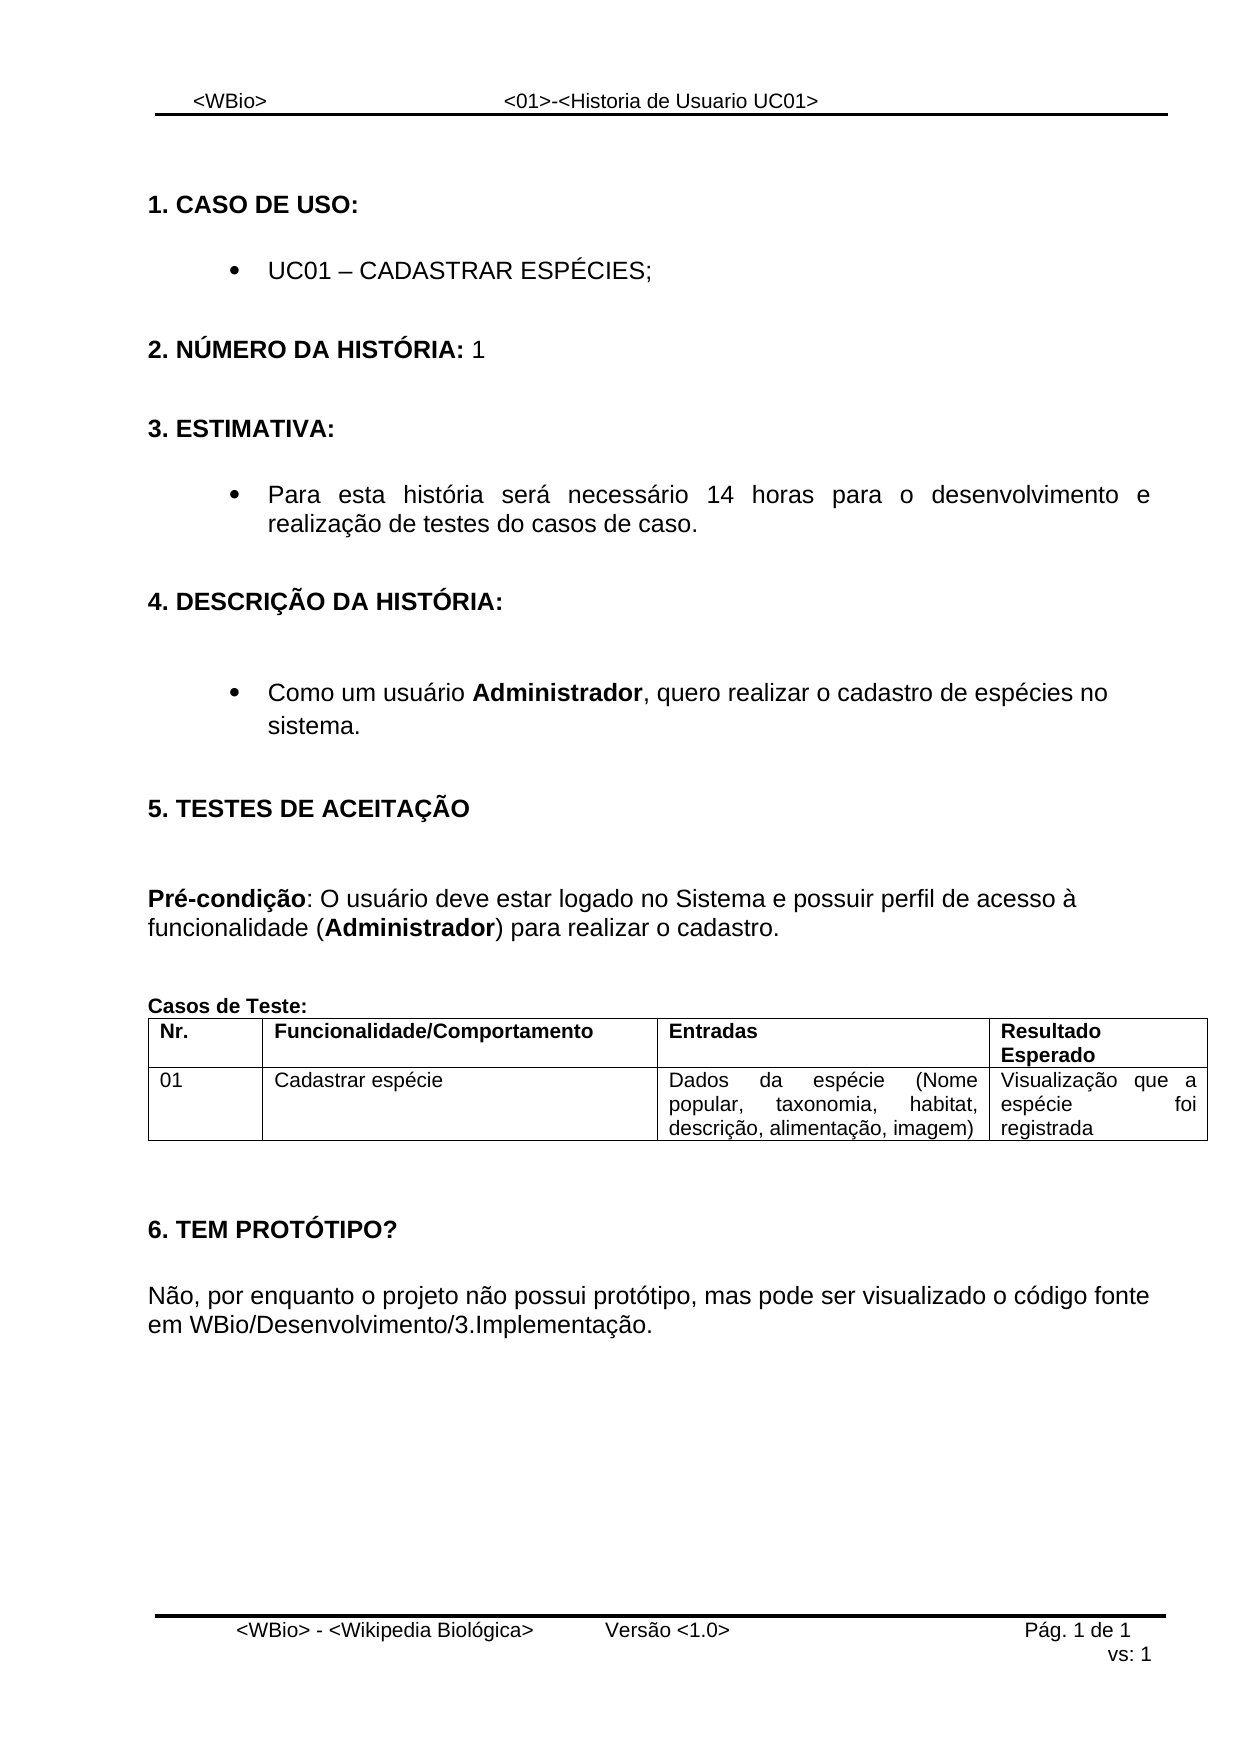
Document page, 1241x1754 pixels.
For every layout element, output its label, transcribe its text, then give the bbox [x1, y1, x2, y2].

list Como um usuário Administrador, quero realizar o cadastro de espécies no sistema. [230, 678, 1152, 739]
table_header Entradas [658, 1019, 989, 1067]
text Não, por enquanto o projeto não possui protótipo, mas pode ser visualizado o código fonte em WBio/Desenvolvimento/3.Implementação. [148, 1281, 1152, 1339]
table_cell 01 [149, 1068, 262, 1140]
text Casos de Teste: [148, 994, 1152, 1018]
text Descrição da história: [148, 587, 1152, 616]
table_header Funcionalidade/Comportamento [263, 1019, 657, 1067]
table_cell Visualização que a espécie foi registrada [990, 1068, 1207, 1140]
text tEM PROTÓTIPO? [148, 1215, 1152, 1244]
text número da história: 1 [148, 335, 1152, 363]
text caso de uso: [148, 190, 1152, 218]
table_cell Dados da espécie (Nome popular, taxonomia, habitat, descrição, alimentação, imagem) [658, 1068, 989, 1140]
table_cell Cadastrar espécie [263, 1068, 657, 1140]
table_header Nr. [149, 1019, 262, 1067]
text estimativa: [148, 413, 1152, 442]
list Para esta história será necessário 14 horas para o desenvolvimento e realização de testes do casos de caso. [230, 480, 1152, 537]
table_header Resultado Esperado [990, 1019, 1207, 1067]
text Pré-condição: O usuário deve estar logado no Sistema e possuir perfil de acesso à funcionalidade (Administrador) para realizar o cadastro. [148, 884, 1152, 941]
text TESTES DE ACEITAÇÃO [148, 794, 1152, 822]
list UC01 – Cadastrar espécies; [230, 256, 1152, 285]
